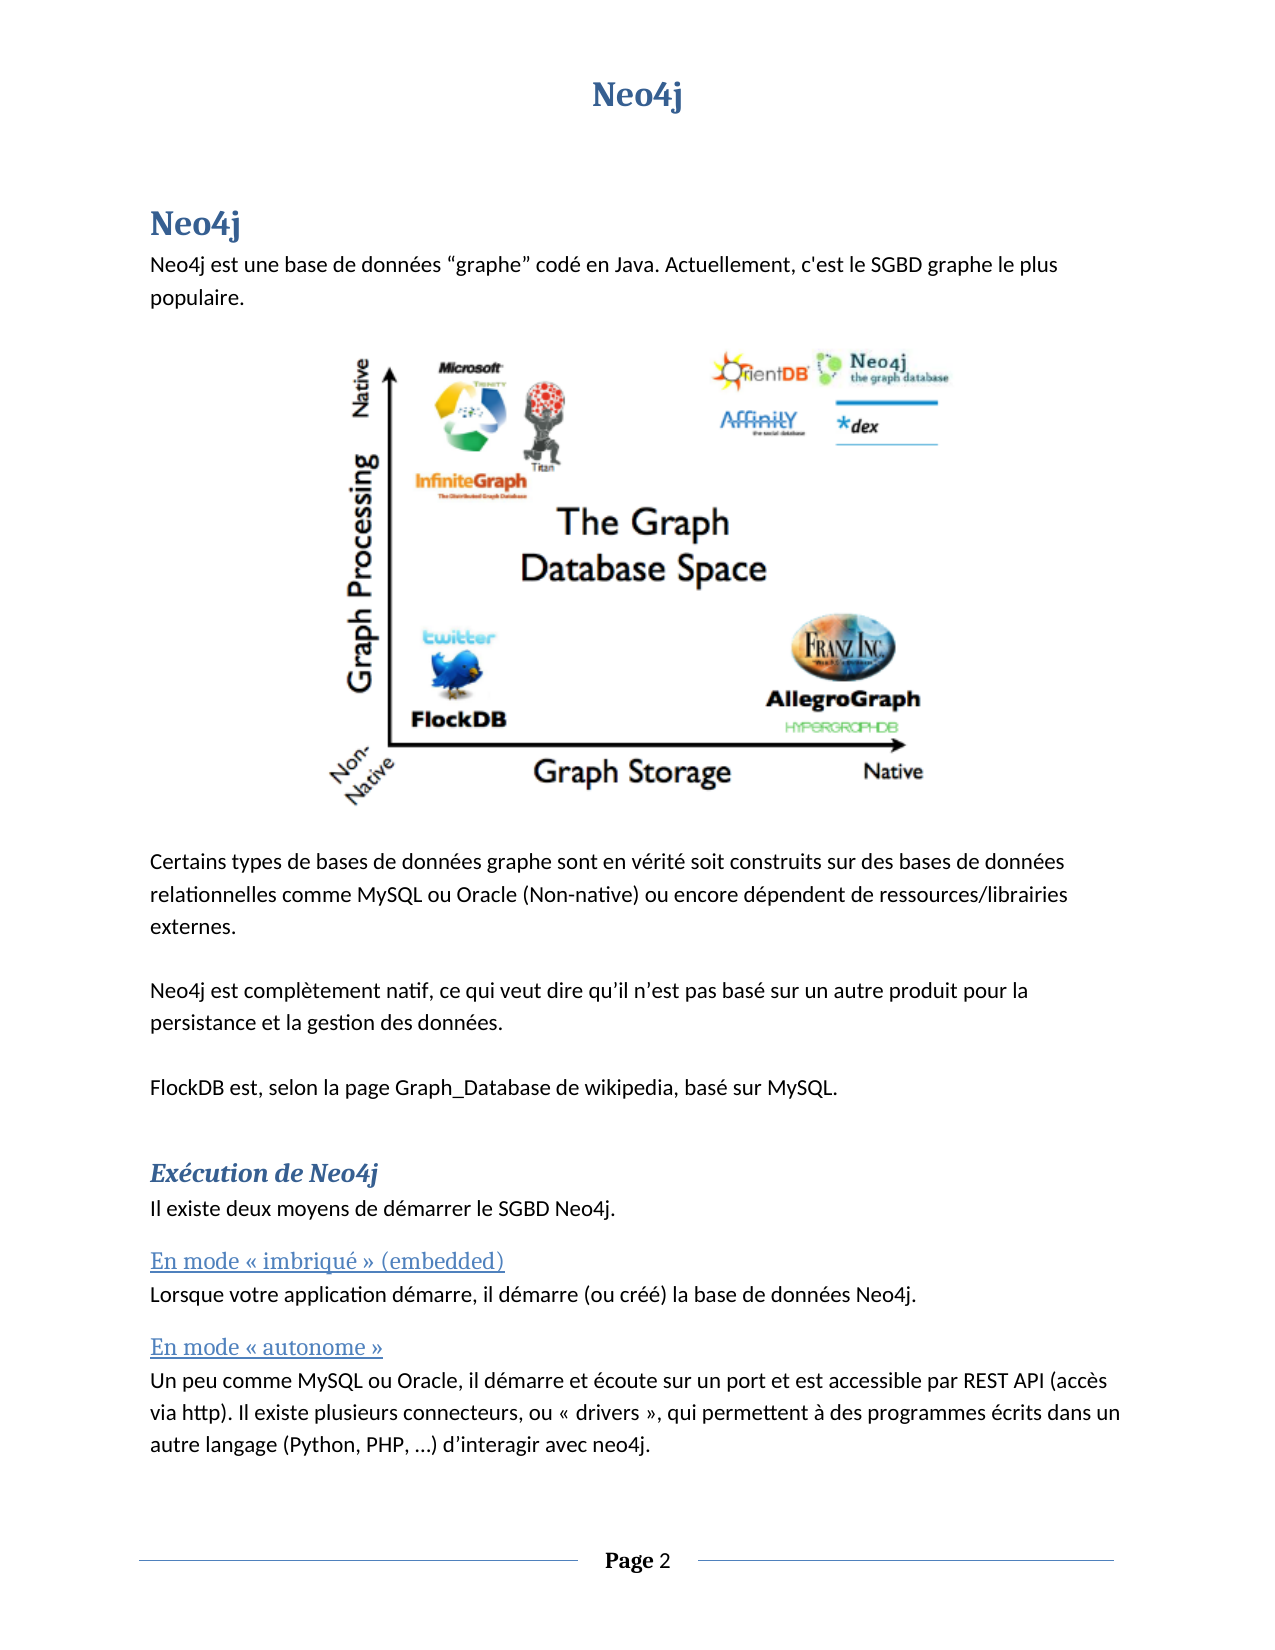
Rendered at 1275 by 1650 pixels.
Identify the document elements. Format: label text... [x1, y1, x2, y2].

subtitle En mode « autonome » [150, 1333, 1125, 1362]
text Il existe deux moyens de démarrer le SGBD Neo4j. [150, 1194, 1125, 1222]
text Neo4j est une base de données “graphe” codé en Java. Actuellement, c'est le SGBD graphe le plus populaire. [150, 250, 1125, 311]
subtitle Neo4j [150, 204, 1125, 244]
text Certains types de bases de données graphe sont en vérité soit construits sur des bases de données relationnelles comme MySQL ou Oracle (Non-native) ou encore dépendent de ressources/librairies externes. [150, 847, 1125, 940]
picture [293, 347, 982, 812]
subtitle En mode « imbriqué » (embedded) [150, 1247, 1125, 1276]
text Lorsque votre application démarre, il démarre (ou créé) la base de données Neo4j. [150, 1280, 1125, 1308]
text Neo4j est complètement natif, ce qui veut dire qu’il n’est pas basé sur un autre produit pour la persistance et la gestion des données. [150, 976, 1125, 1036]
text Un peu comme MySQL ou Oracle, il démarre et écoute sur un port et est accessible par REST API (accès via http). Il existe plusieurs connecteurs, ou « drivers », qui permettent à des programmes écrits dans un autre langage (Python, PHP, …) d’interagir avec neo4j. [150, 1366, 1125, 1458]
subtitle Exécution de Neo4j [150, 1158, 1125, 1189]
text FlockDB est, selon la page Graph_Database de wikipedia, basé sur MySQL. [150, 1073, 1125, 1101]
